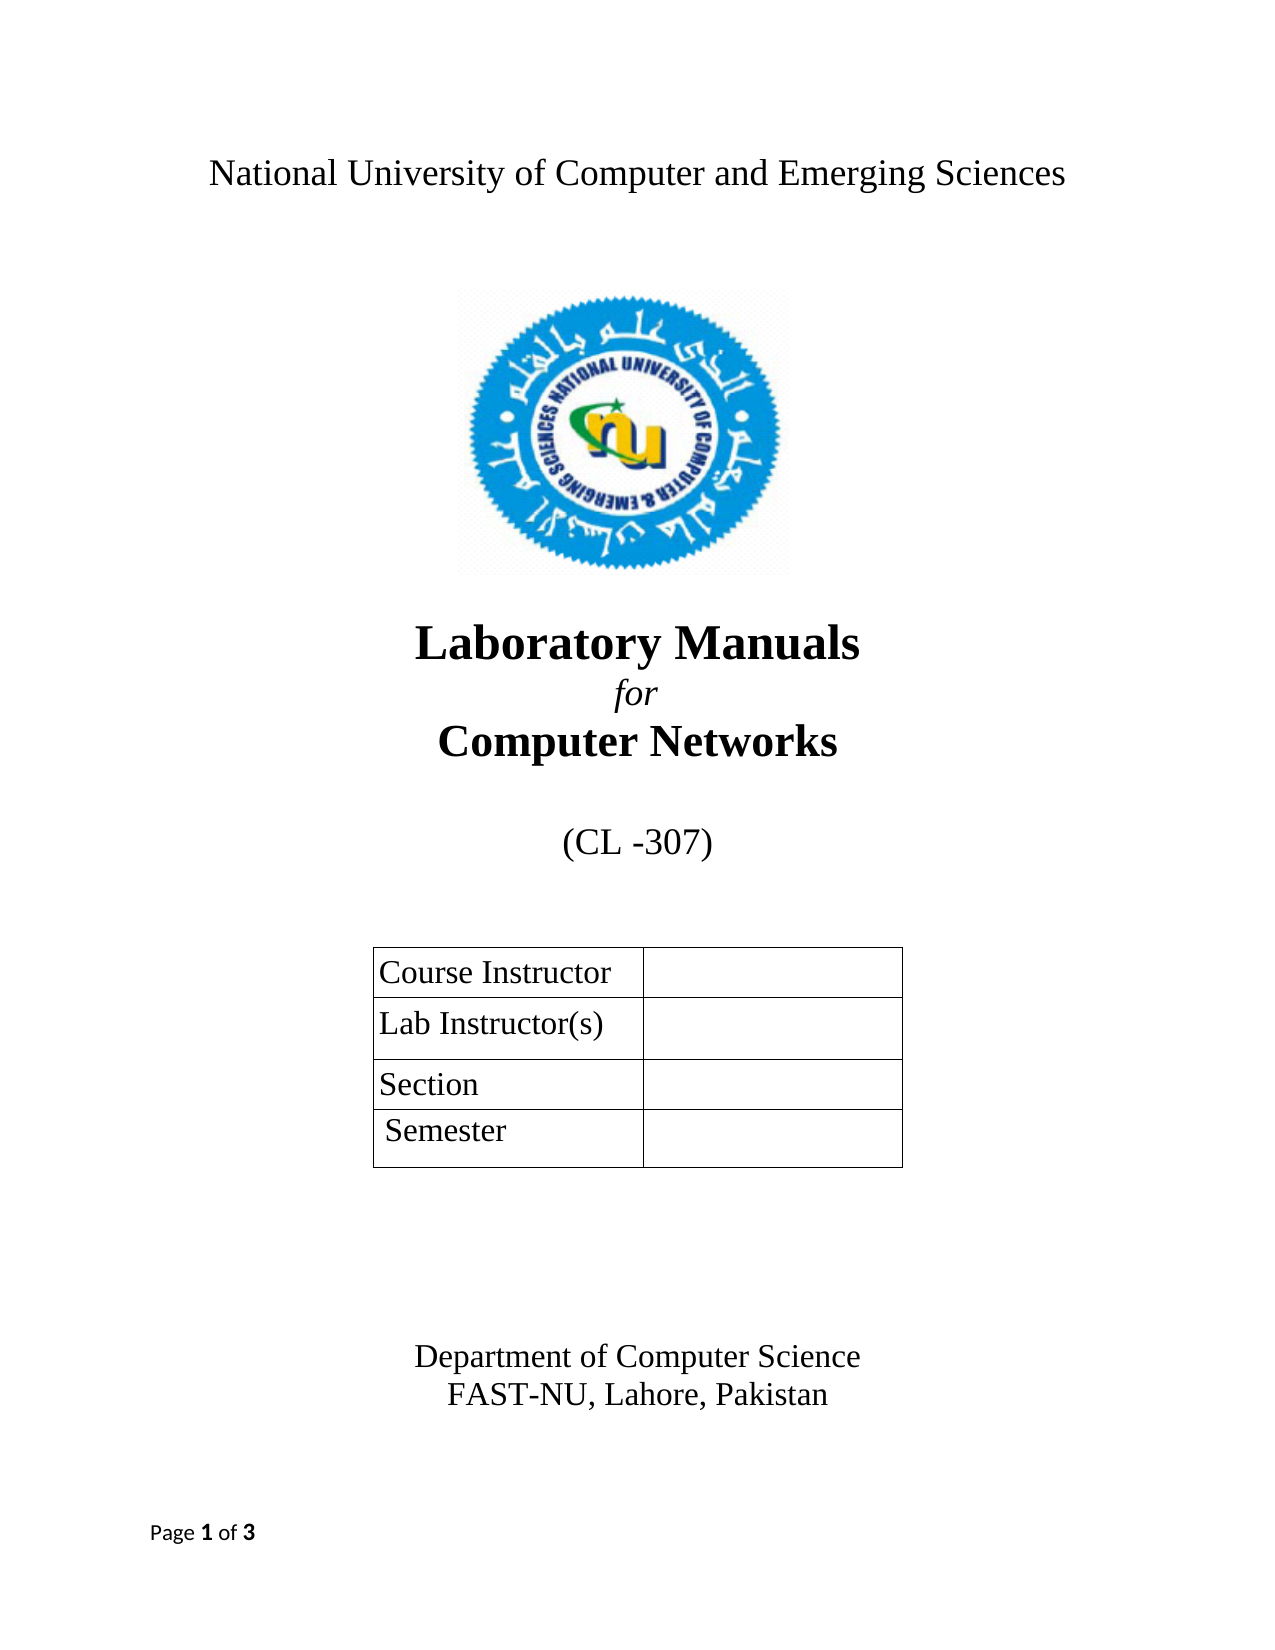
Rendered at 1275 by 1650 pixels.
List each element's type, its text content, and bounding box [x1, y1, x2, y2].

table_cell Section [374, 1060, 643, 1109]
text FAST-NU, Lahore, Pakistan [150, 1374, 1125, 1413]
text for [150, 671, 1125, 714]
table_cell [644, 1110, 902, 1167]
text Computer Networks [150, 714, 1125, 766]
text Laboratory Manuals [150, 613, 1125, 671]
table_cell [644, 998, 902, 1058]
table_header [644, 948, 902, 997]
picture [458, 290, 790, 575]
table_cell Semester [374, 1110, 643, 1167]
text National University of Computer and Emerging Sciences [150, 150, 1125, 193]
table_header Course Instructor [374, 948, 643, 997]
table_cell Lab Instructor(s) [374, 998, 643, 1058]
text Department of Computer Science [150, 1336, 1125, 1374]
text (CL -307) [150, 819, 1125, 862]
table_cell [644, 1060, 902, 1109]
